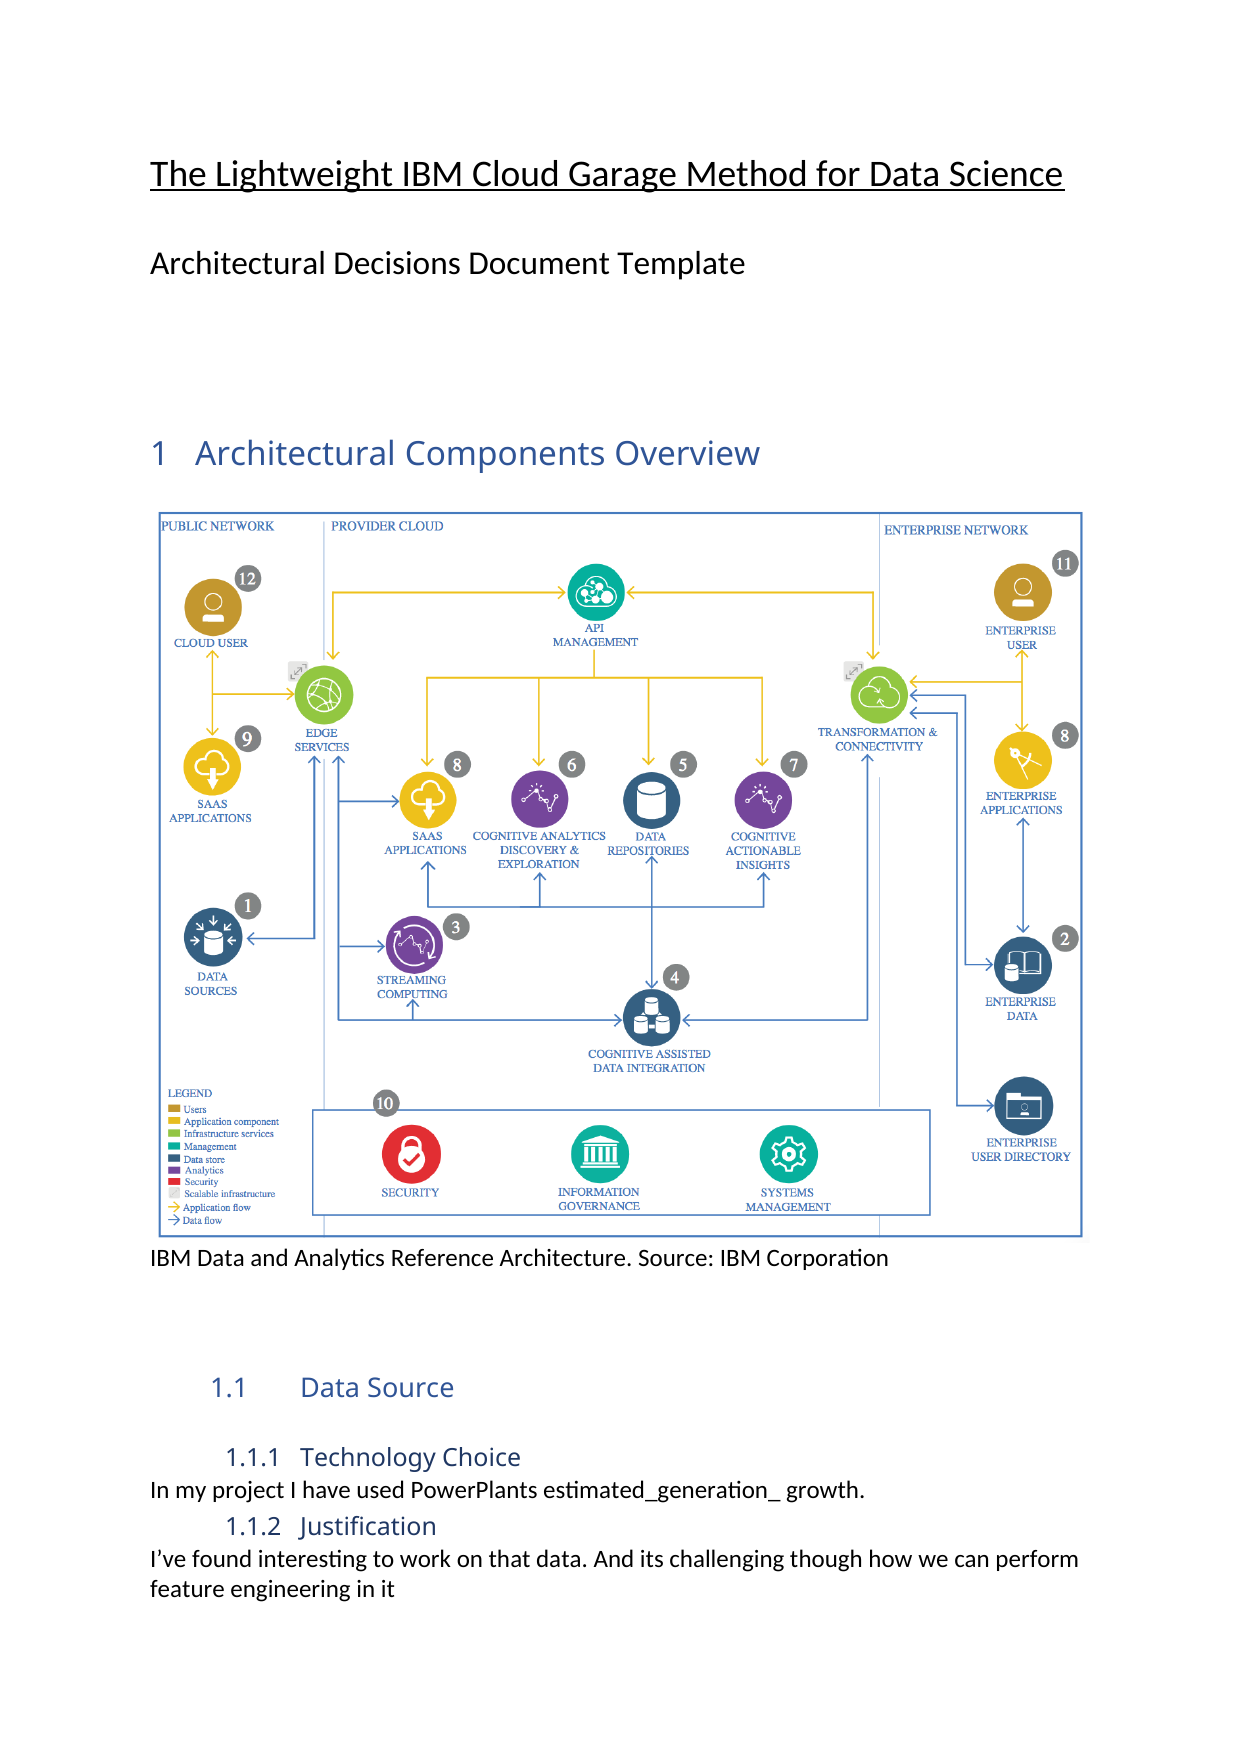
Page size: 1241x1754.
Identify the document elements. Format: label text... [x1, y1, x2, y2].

text Architectural Decisions Document Template [150, 242, 1090, 282]
subtitle Data Source [210, 1368, 1090, 1405]
subtitle Architectural Components Overview [150, 429, 1090, 475]
text The Lightweight IBM Cloud Garage Method for Data Science [150, 150, 1090, 196]
subtitle Justification [225, 1509, 1090, 1543]
subtitle Technology Choice [225, 1440, 1090, 1474]
text In my project I have used PowerPlants estimated_generation_ growth. [150, 1474, 1090, 1504]
text I’ve found interesting to work on that data. And its challenging though how we can perform feature engineering in it [150, 1543, 1090, 1604]
picture [150, 505, 1090, 1243]
text IBM Data and Analytics Reference Architecture. Source: IBM Corporation [150, 1243, 1090, 1273]
